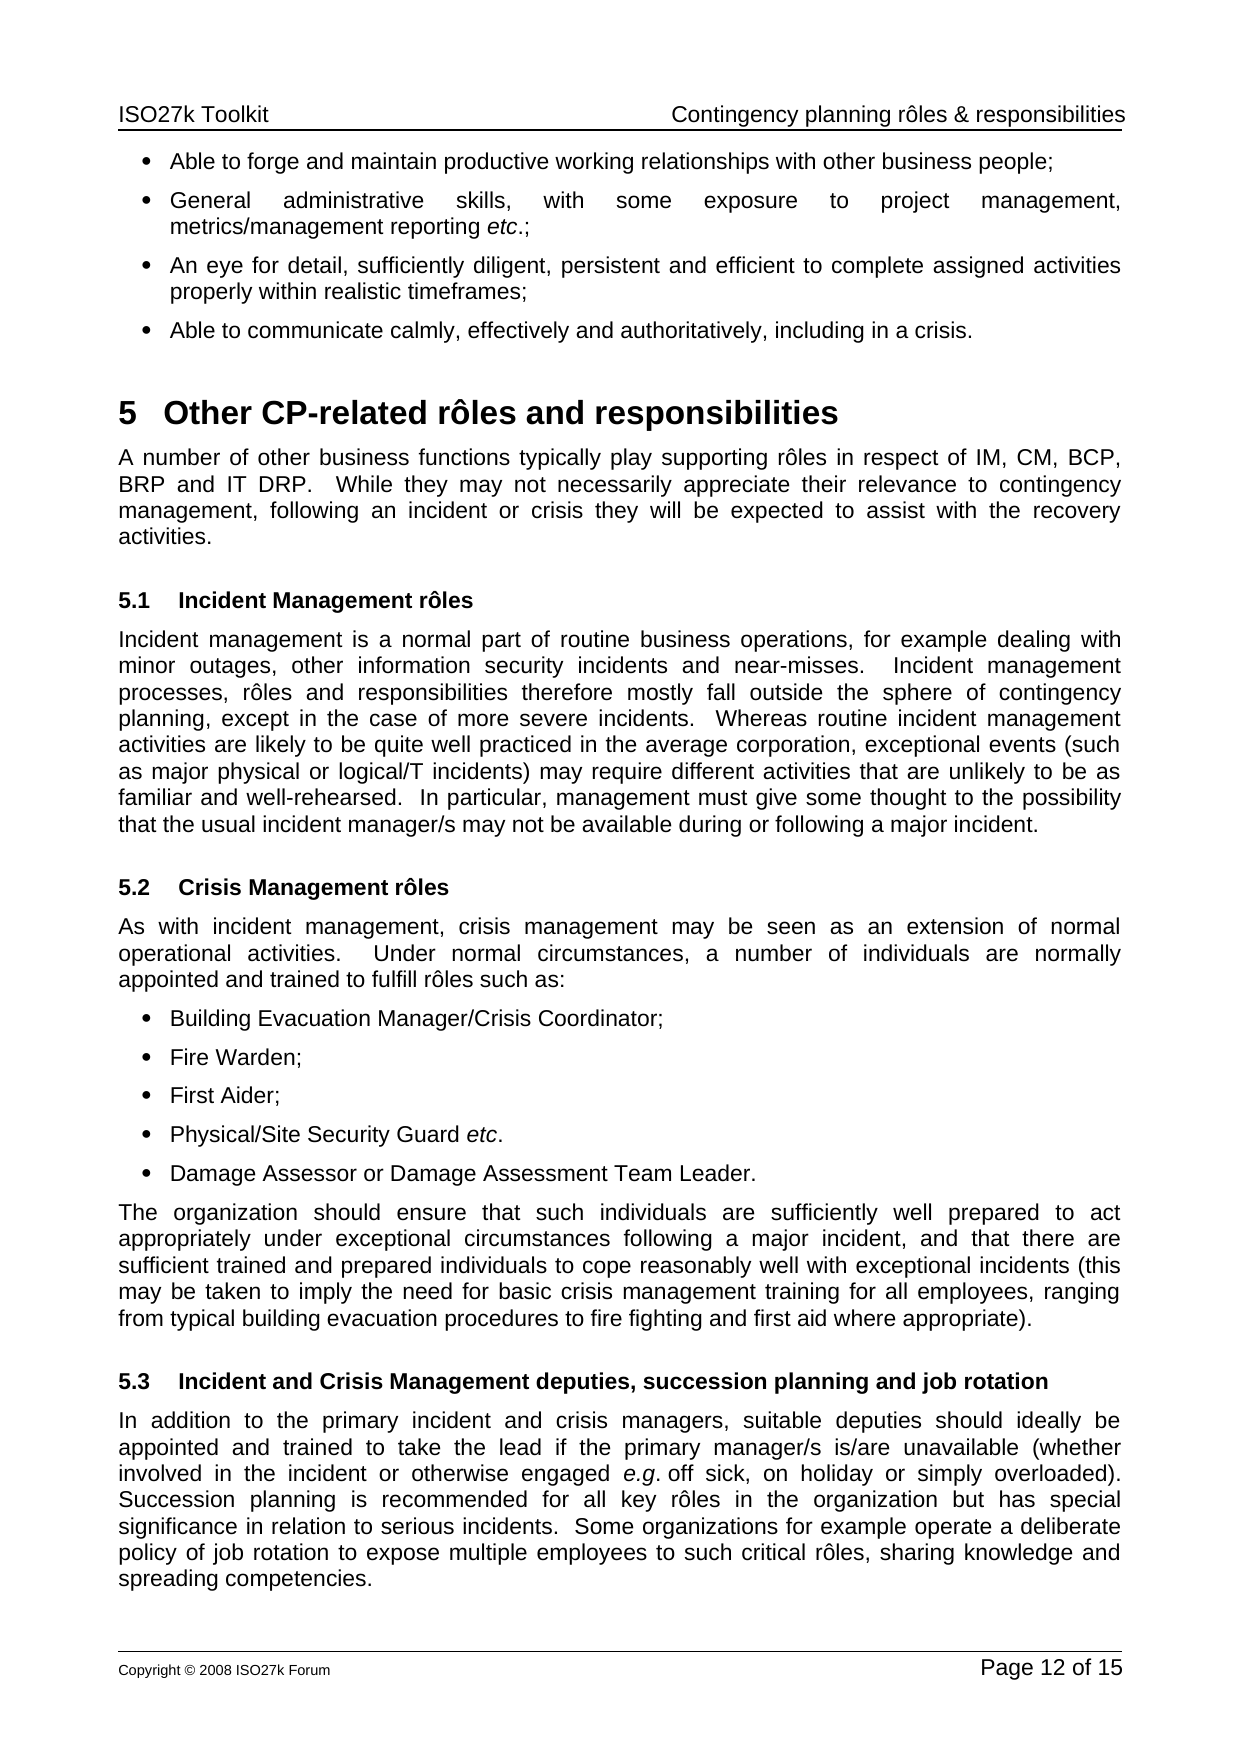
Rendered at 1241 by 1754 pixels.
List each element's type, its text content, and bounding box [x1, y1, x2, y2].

subtitle Crisis Management rôles [118, 874, 1122, 901]
text Able to forge and maintain productive working relationships with other business people; [142, 148, 1122, 174]
text An eye for detail, sufficiently diligent, persistent and efficient to complete assigned activities properly within realistic timeframes; [142, 252, 1122, 304]
text General administrative skills, with some exposure to project management, metrics/management reporting etc.; [142, 187, 1122, 239]
subtitle Incident and Crisis Management deputies, succession planning and job rotation [118, 1368, 1122, 1395]
text Damage Assessor or Damage Assessment Team Leader. [142, 1160, 1122, 1187]
text Incident management is a normal part of routine business operations, for example dealing with minor outages, other information security incidents and near-misses. Incident management processes, rôles and responsibilities therefore mostly fall outside the sphere of contingency planning, except in the case of more severe incidents. Whereas routine incident management activities are likely to be quite well practiced in the average corporation, exceptional events (such as major physical or logical/T incidents) may require different activities that are unlikely to be as familiar and well-rehearsed. In particular, management must give some thought to the possibility that the usual incident manager/s may not be available during or following a major incident. [118, 626, 1122, 837]
text Physical/Site Security Guard etc. [142, 1121, 1122, 1148]
text Building Evacuation Manager/Crisis Coordinator; [142, 1005, 1122, 1031]
text In addition to the primary incident and crisis managers, suitable deputies should ideally be appointed and trained to take the lead if the primary manager/s is/are unavailable (whether involved in the incident or otherwise engaged e.g. off sick, on holiday or simply overloaded). Succession planning is recommended for all key rôles in the organization but has special significance in relation to serious incidents. Some organizations for example operate a deliberate policy of job rotation to expose multiple employees to such critical rôles, sharing knowledge and spreading competencies. [118, 1407, 1122, 1592]
text First Aider; [142, 1082, 1122, 1109]
text As with incident management, crisis management may be seen as an extension of normal operational activities. Under normal circumstances, a number of individuals are normally appointed and trained to fulfill rôles such as: [118, 913, 1122, 992]
text A number of other business functions typically play supporting rôles in respect of IM, CM, BCP, BRP and IT DRP. While they may not necessarily appreciate their relevance to contingency management, following an incident or crisis they will be expected to assist with the recovery activities. [118, 444, 1122, 550]
subtitle Other CP-related rôles and responsibilities [118, 393, 1122, 432]
text The organization should ensure that such individuals are sufficiently well prepared to act appropriately under exceptional circumstances following a major incident, and that there are sufficient trained and prepared individuals to cope reasonably well with exceptional incidents (this may be taken to imply the need for basic crisis management training for all employees, ranging from typical building evacuation procedures to fire fighting and first aid where appropriate). [118, 1199, 1122, 1331]
subtitle Incident Management rôles [118, 587, 1122, 613]
text Able to communicate calmly, effectively and authoritatively, including in a crisis. [142, 317, 1122, 343]
text Fire Warden; [142, 1044, 1122, 1070]
